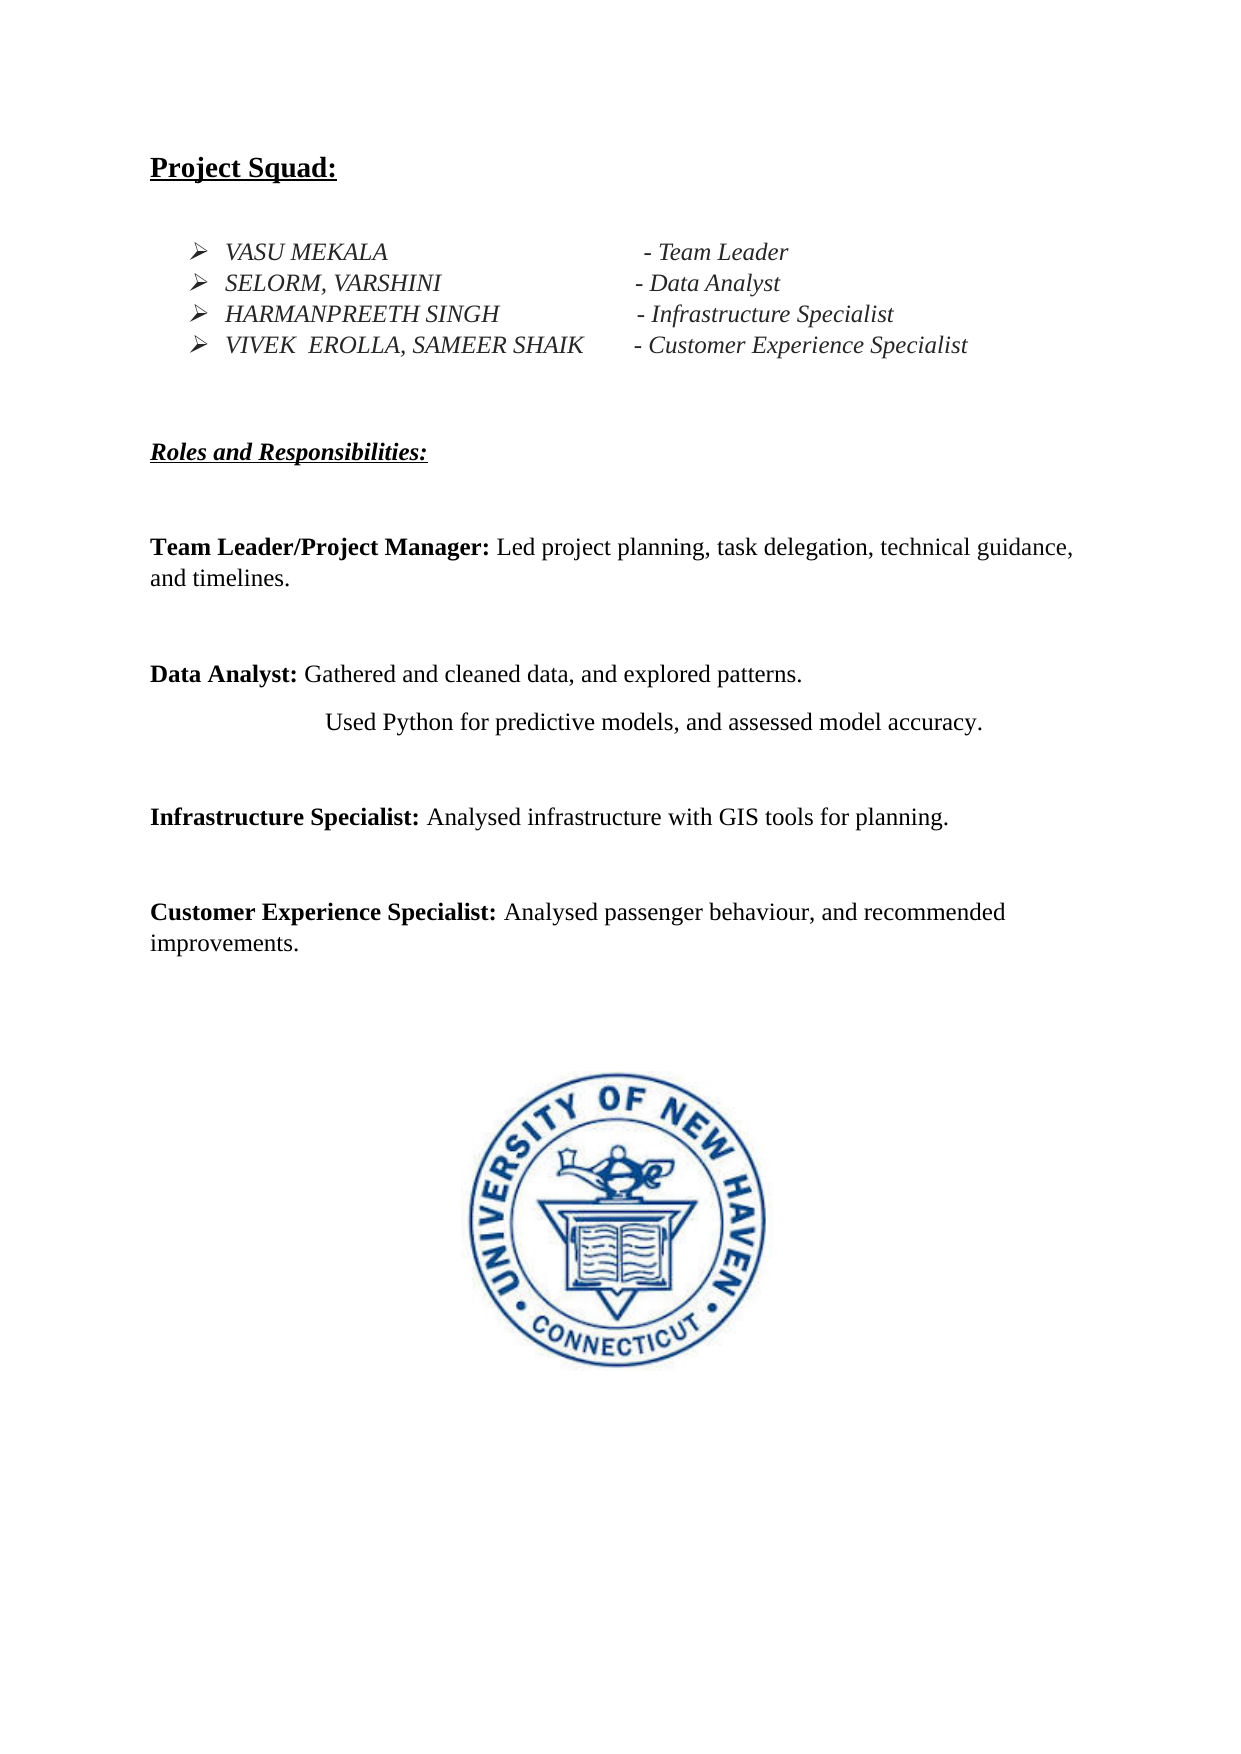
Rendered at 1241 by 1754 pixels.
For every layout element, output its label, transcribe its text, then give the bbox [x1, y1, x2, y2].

text Infrastructure Specialist: Analysed infrastructure with GIS tools for planning. [150, 802, 1090, 831]
list SELORM, VARSHINI - Data Analyst [187, 268, 1090, 296]
text Roles and Responsibilities: [150, 437, 1090, 466]
list HARMANPREETH SINGH - Infrastructure Specialist [187, 299, 1090, 327]
text Data Analyst: Gathered and cleaned data, and explored patterns. [150, 659, 1090, 688]
text Customer Experience Specialist: Analysed passenger behaviour, and recommended improvements. [150, 897, 1090, 957]
list VASU MEKALA - Team Leader [187, 237, 1090, 265]
text Team Leader/Project Manager: Led project planning, task delegation, technical guidance, and timelines. [150, 532, 1090, 592]
picture [460, 1071, 780, 1371]
text Used Python for predictive models, and assessed model accuracy. [150, 707, 1090, 735]
text Project Squad: [150, 150, 1090, 212]
list VIVEK EROLLA, SAMEER SHAIK - Customer Experience Specialist [187, 330, 1090, 358]
